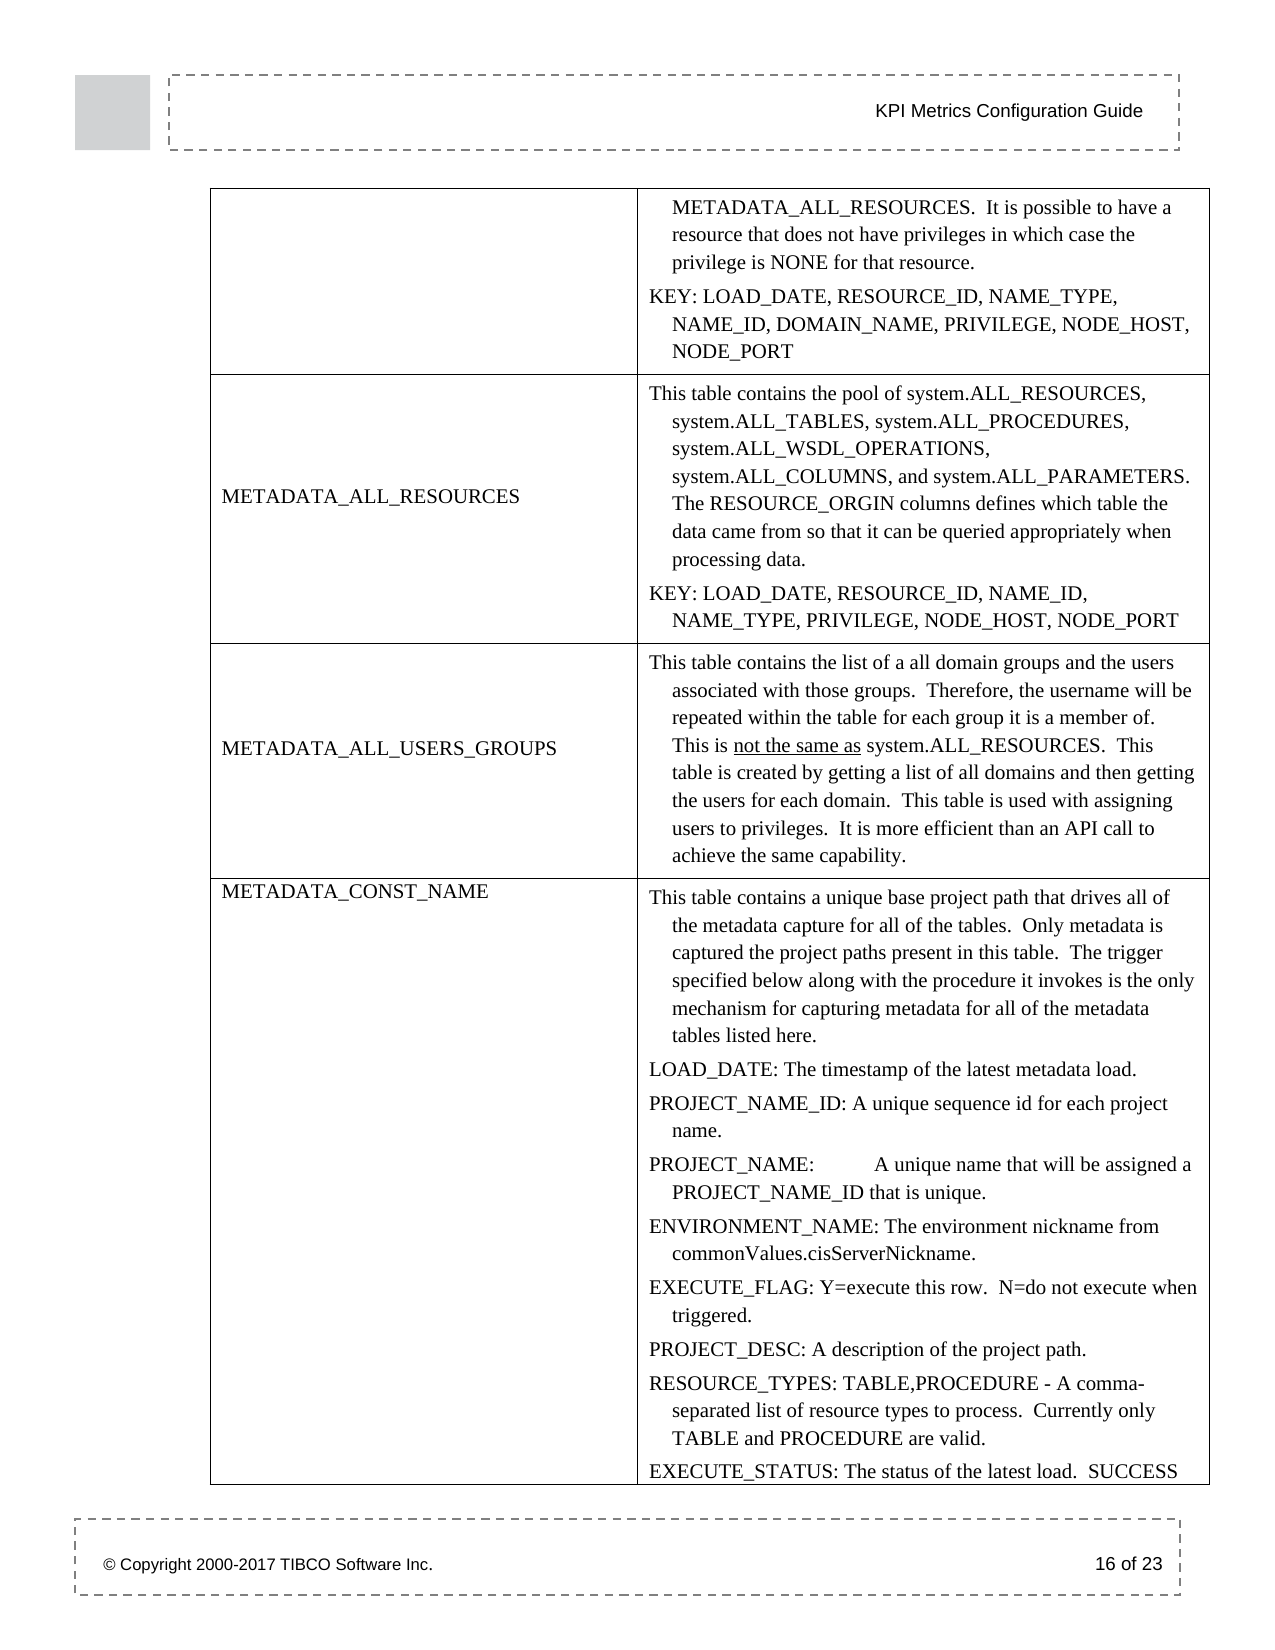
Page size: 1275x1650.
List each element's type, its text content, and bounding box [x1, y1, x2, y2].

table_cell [638, 879, 1209, 1483]
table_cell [211, 189, 637, 374]
table_cell METADATA_CONST_NAME [211, 879, 637, 1483]
table_cell METADATA_ALL_RESOURCES [211, 375, 637, 643]
table_cell METADATA_ALL_USERS_GROUPS [211, 644, 637, 878]
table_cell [638, 189, 1209, 374]
table_cell This table contains the pool of system.ALL_RESOURCES, system.ALL_TABLES, system.ALL_PROCEDURES, system.ALL_WSDL_OPERATIONS, system.ALL_COLUMNS, and system.ALL_PARAMETERS. The RESOURCE_ORGIN columns defines which table the data came from so that it can be queried appropriately when processing data. KEY: LOAD_DATE, RESOURCE_ID, NAME_ID, NAME_TYPE, PRIVILEGE, NODE_HOST, NODE_PORT [638, 375, 1209, 643]
table_cell This table contains the list of a all domain groups and the users associated with those groups. Therefore, the username will be repeated within the table for each group it is a member of. This is not the same as system.ALL_RESOURCES. This table is created by getting a list of all domains and then getting the users for each domain. This table is used with assigning users to privileges. It is more efficient than an API call to achieve the same capability. [638, 644, 1209, 878]
